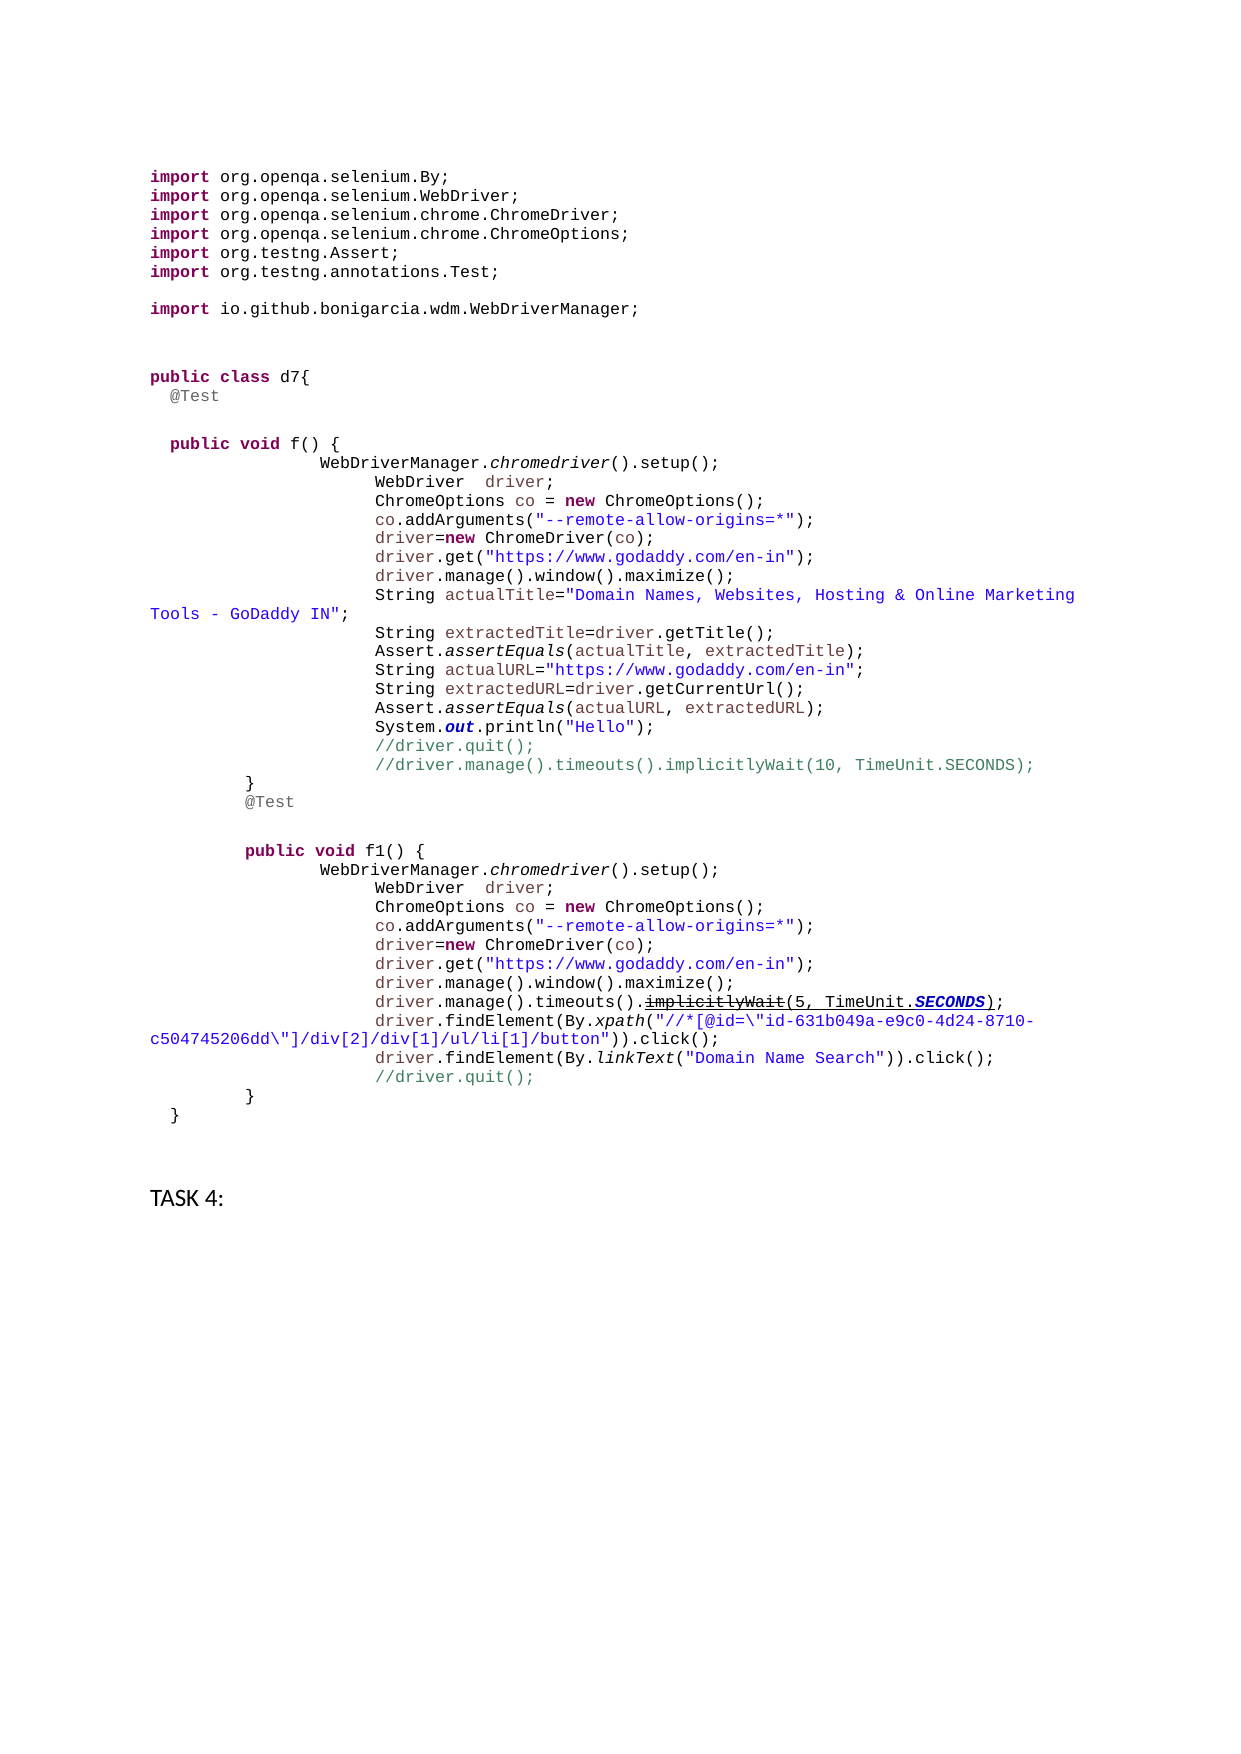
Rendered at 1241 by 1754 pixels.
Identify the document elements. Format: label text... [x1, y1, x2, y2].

text System.out.println("Hello"); [150, 718, 1090, 737]
text driver.manage().window().maximize(); [150, 568, 1090, 586]
text ChromeOptions co = new ChromeOptions(); [150, 492, 1090, 511]
text } [150, 1106, 1090, 1125]
text } [150, 775, 1090, 794]
text ChromeOptions co = new ChromeOptions(); [150, 899, 1090, 918]
text driver.get("https://www.godaddy.com/en-in"); [150, 956, 1090, 974]
text import org.openqa.selenium.chrome.ChromeDriver; [150, 207, 1090, 225]
text TASK 4: [150, 1182, 1090, 1212]
text driver.get("https://www.godaddy.com/en-in"); [150, 549, 1090, 568]
text co.addArguments("--remote-allow-origins=*"); [150, 918, 1090, 937]
text driver=new ChromeDriver(co); [150, 937, 1090, 956]
text String extractedURL=driver.getCurrentUrl(); [150, 681, 1090, 699]
text co.addArguments("--remote-allow-origins=*"); [150, 511, 1090, 530]
text String actualTitle="Domain Names, Websites, Hosting & Online Marketing Tools - GoDaddy IN"; [150, 586, 1090, 624]
text WebDriver driver; [150, 473, 1090, 492]
text driver.manage().timeouts().implicitlyWait(5, TimeUnit.SECONDS); [150, 993, 1090, 1012]
text //driver.quit(); [150, 737, 1090, 756]
text public void f1() { [150, 842, 1090, 861]
text driver.manage().window().maximize(); [150, 974, 1090, 993]
text } [150, 1087, 1090, 1106]
text //driver.quit(); [150, 1069, 1090, 1087]
text driver.findElement(By.linkText("Domain Name Search")).click(); [150, 1050, 1090, 1069]
text Assert.assertEquals(actualURL, extractedURL); [150, 699, 1090, 718]
text public class d7{ [150, 368, 1090, 387]
text driver=new ChromeDriver(co); [150, 530, 1090, 549]
text WebDriverManager.chromedriver().setup(); [150, 454, 1090, 473]
text String actualURL="https://www.godaddy.com/en-in"; [150, 662, 1090, 681]
text WebDriver driver; [150, 880, 1090, 899]
text import org.openqa.selenium.By; [150, 169, 1090, 188]
text @Test [150, 794, 1090, 813]
text String extractedTitle=driver.getTitle(); [150, 624, 1090, 643]
text @Test [150, 387, 1090, 406]
text import org.testng.Assert; [150, 244, 1090, 263]
text //driver.manage().timeouts().implicitlyWait(10, TimeUnit.SECONDS); [150, 756, 1090, 775]
text import io.github.bonigarcia.wdm.WebDriverManager; [150, 301, 1090, 320]
text public void f() { [150, 436, 1090, 454]
text import org.testng.annotations.Test; [150, 263, 1090, 282]
text import org.openqa.selenium.WebDriver; [150, 188, 1090, 207]
text Assert.assertEquals(actualTitle, extractedTitle); [150, 643, 1090, 662]
text import org.openqa.selenium.chrome.ChromeOptions; [150, 225, 1090, 244]
text WebDriverManager.chromedriver().setup(); [150, 861, 1090, 880]
text driver.findElement(By.xpath("//*[@id=\"id-631b049a-e9c0-4d24-8710-c504745206dd\"]/div[2]/div[1]/ul/li[1]/button")).click(); [150, 1012, 1090, 1050]
